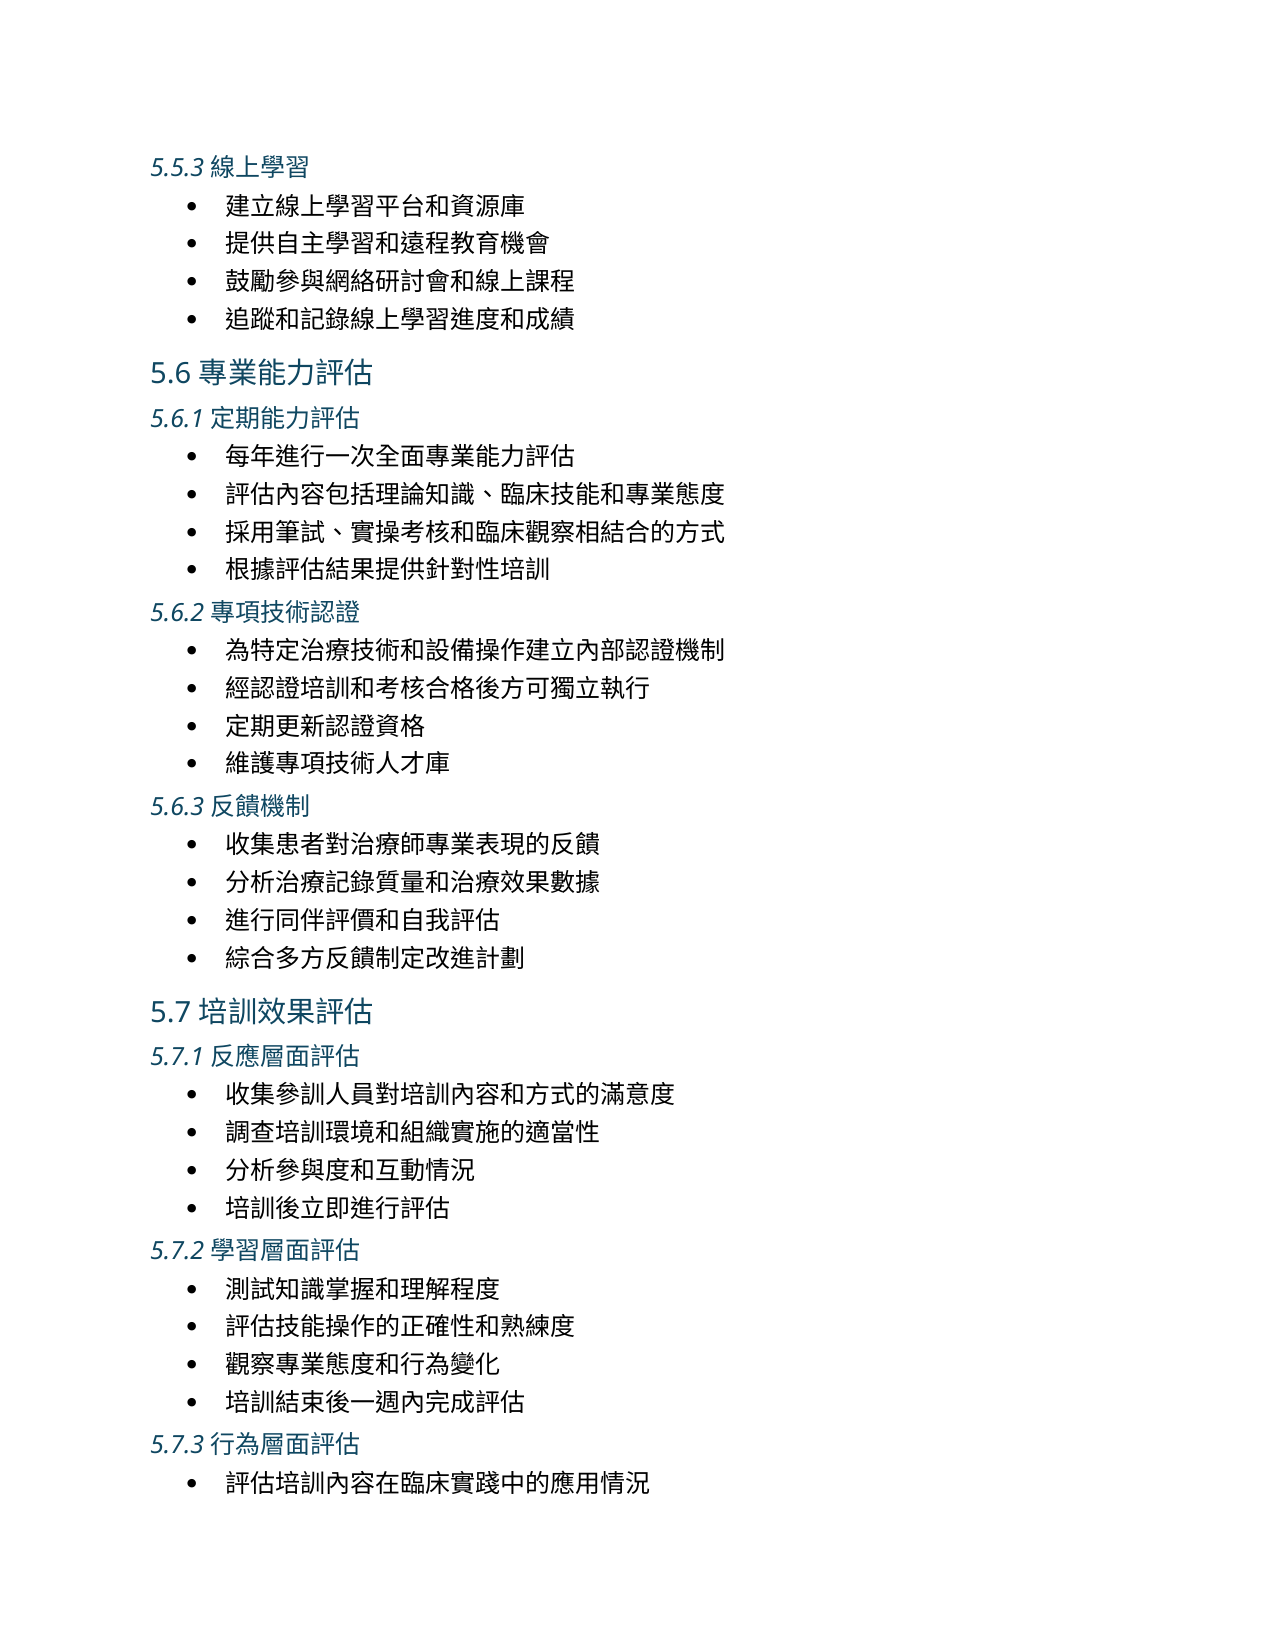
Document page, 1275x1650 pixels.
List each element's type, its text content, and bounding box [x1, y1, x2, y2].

subtitle 5.6 專業能力評估 [150, 352, 1125, 392]
list 採用筆試、實操考核和臨床觀察相結合的方式 [187, 514, 1125, 548]
subtitle 5.7.2 學習層面評估 [150, 1233, 1125, 1267]
list 維護專項技術人才庫 [187, 746, 1125, 780]
list 評估培訓內容在臨床實踐中的應用情況 [187, 1465, 1125, 1499]
list 評估內容包括理論知識、臨床技能和專業態度 [187, 476, 1125, 511]
list 評估技能操作的正確性和熟練度 [187, 1309, 1125, 1343]
list 每年進行一次全面專業能力評估 [187, 439, 1125, 473]
list 收集參訓人員對培訓內容和方式的滿意度 [187, 1077, 1125, 1111]
list 培訓後立即進行評估 [187, 1191, 1125, 1225]
list 進行同伴評價和自我評估 [187, 902, 1125, 936]
list 定期更新認證資格 [187, 708, 1125, 742]
list 觀察專業態度和行為變化 [187, 1347, 1125, 1381]
list 建立線上學習平台和資源庫 [187, 188, 1125, 222]
subtitle 5.7.3 行為層面評估 [150, 1427, 1125, 1461]
list 根據評估結果提供針對性培訓 [187, 552, 1125, 586]
list 調查培訓環境和組織實施的適當性 [187, 1115, 1125, 1149]
list 分析治療記錄質量和治療效果數據 [187, 864, 1125, 899]
subtitle 5.5.3 線上學習 [150, 150, 1125, 184]
list 綜合多方反饋制定改進計劃 [187, 940, 1125, 974]
subtitle 5.7 培訓效果評估 [150, 991, 1125, 1031]
list 收集患者對治療師專業表現的反饋 [187, 827, 1125, 861]
list 鼓勵參與網絡研討會和線上課程 [187, 264, 1125, 298]
list 追蹤和記錄線上學習進度和成績 [187, 302, 1125, 336]
list 測試知識掌握和理解程度 [187, 1271, 1125, 1305]
list 提供自主學習和遠程教育機會 [187, 226, 1125, 260]
subtitle 5.6.3 反饋機制 [150, 788, 1125, 823]
list 分析參與度和互動情況 [187, 1153, 1125, 1187]
list 經認證培訓和考核合格後方可獨立執行 [187, 671, 1125, 704]
subtitle 5.6.1 定期能力評估 [150, 400, 1125, 434]
subtitle 5.7.1 反應層面評估 [150, 1039, 1125, 1073]
subtitle 5.6.2 專項技術認證 [150, 594, 1125, 628]
list 培訓結束後一週內完成評估 [187, 1385, 1125, 1419]
list 為特定治療技術和設備操作建立內部認證機制 [187, 633, 1125, 667]
